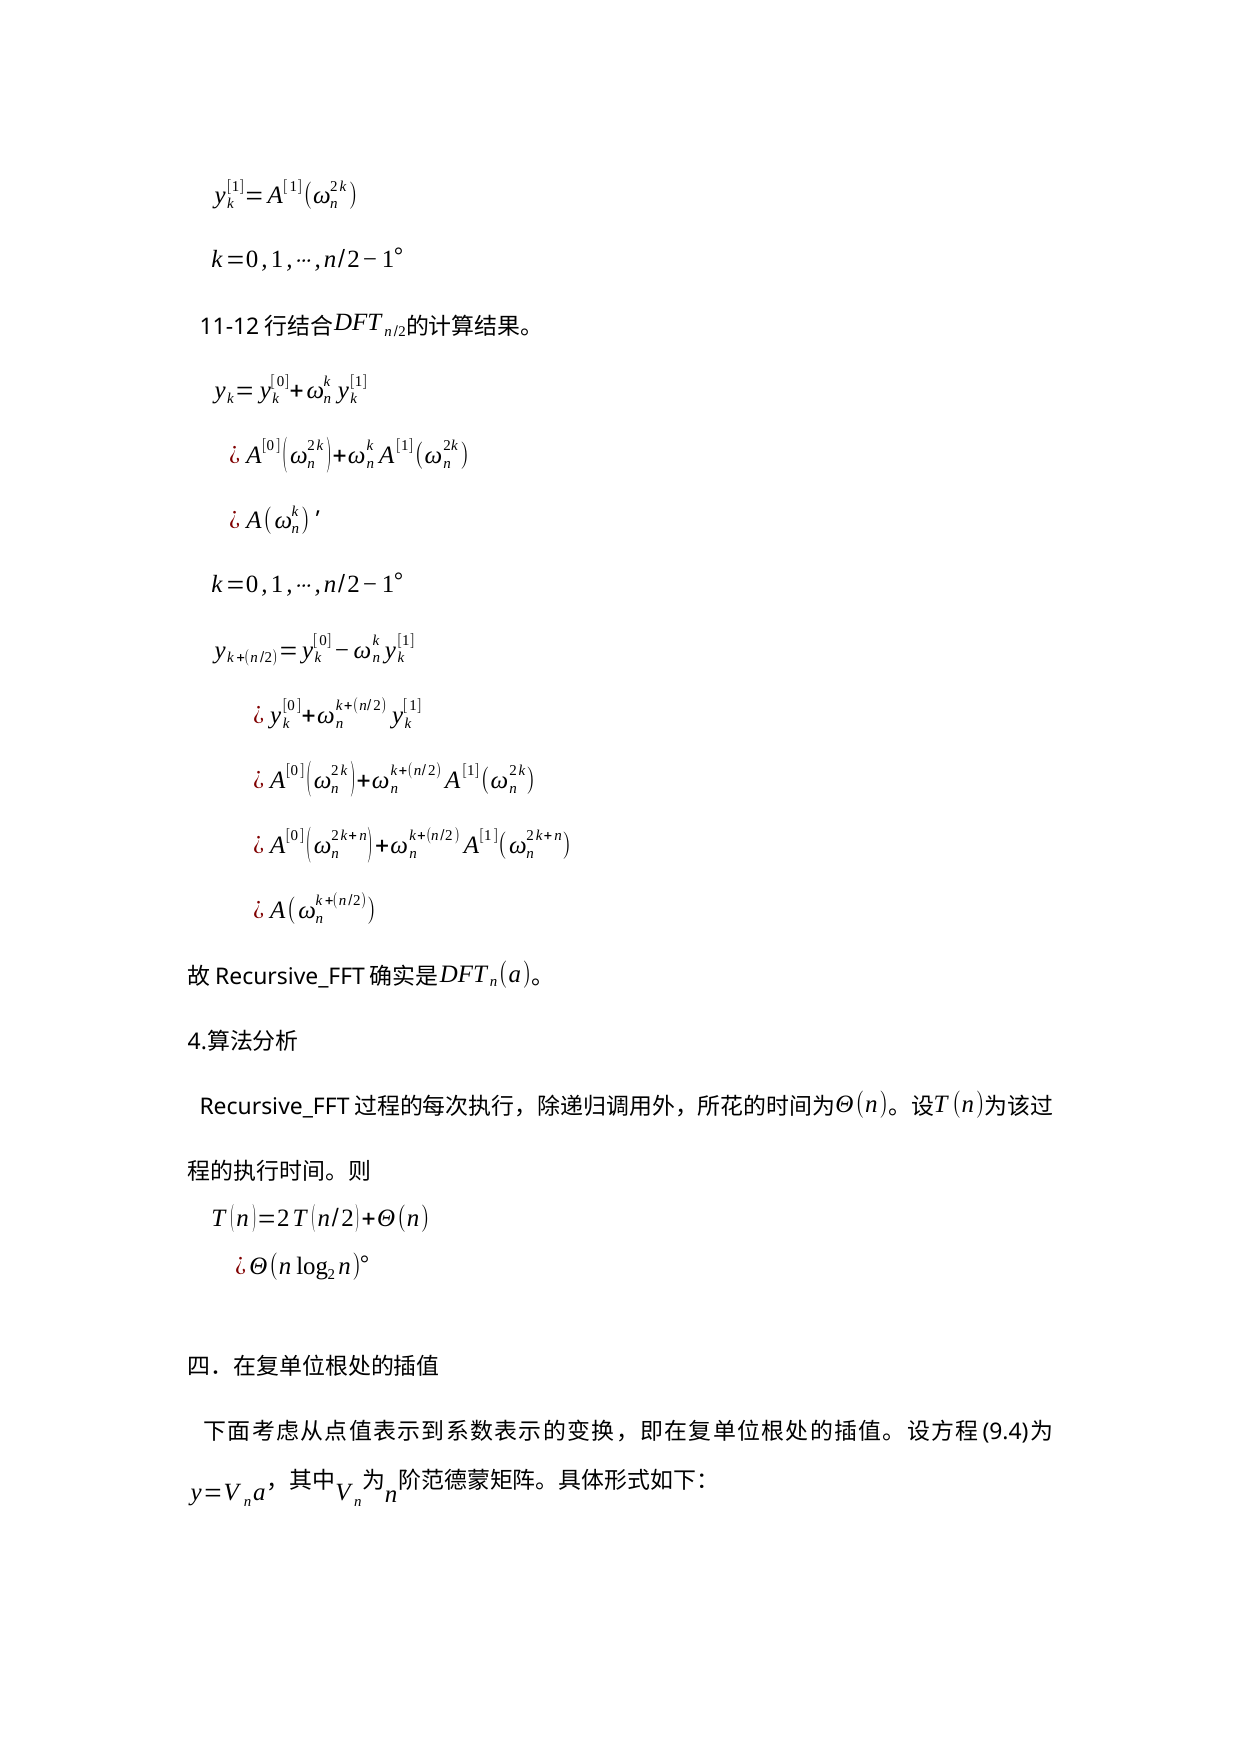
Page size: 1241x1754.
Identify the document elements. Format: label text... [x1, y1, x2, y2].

text 4.算法分析 [187, 1007, 1053, 1072]
text 。 [187, 227, 1053, 292]
text 四．在复单位根处的插值 [187, 1332, 1053, 1397]
text 。 [187, 552, 1053, 617]
text 。 [187, 1234, 1053, 1299]
text 故Recursive_FFT确实是。 [187, 942, 1053, 1007]
text 11-12行结合的计算结果。 [187, 292, 1053, 357]
text 下面考虑从点值表示到系数表示的变换，即在复单位根处的插值。设方程(9.4)为，其中为阶范德蒙矩阵。具体形式如下： [187, 1397, 1053, 1527]
text Recursive_FFT过程的每次执行，除递归调用外，所花的时间为。设为该过程的执行时间。则 [187, 1072, 1053, 1202]
text , [187, 487, 1053, 552]
